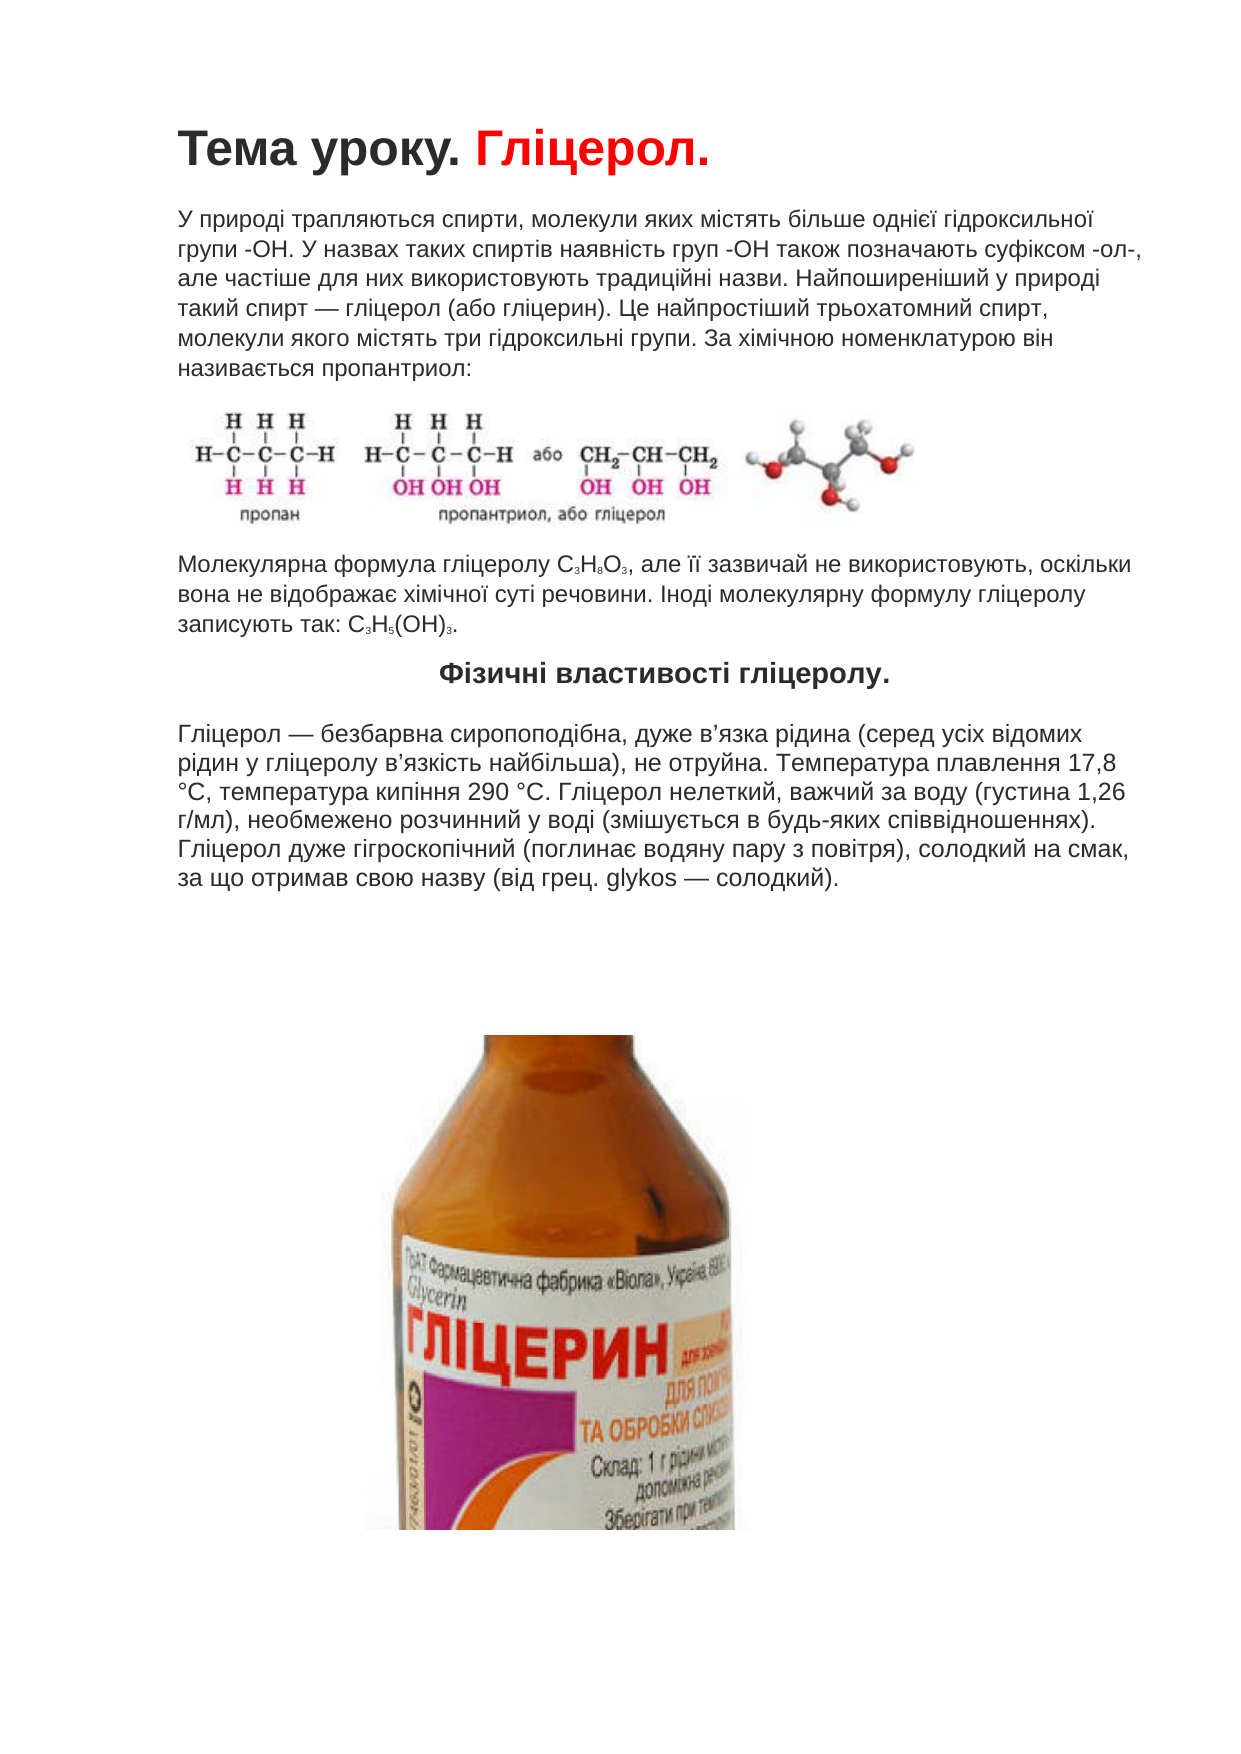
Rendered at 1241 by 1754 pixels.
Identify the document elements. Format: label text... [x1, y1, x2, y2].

picture [177, 1035, 937, 1530]
picture [177, 400, 929, 532]
text Фізичні властивості гліцеролу. [177, 656, 1152, 690]
text Гліцерол — безбарвна сиропоподібна, дуже в’язка рідина (серед усіх відомих рідин у гліцеролу в’язкість найбільша), не отруйна. Температура плавлення 17,8 °С, температура кипіння 290 °С. Гліцерол нелеткий, важчий за воду (густина 1,26 г/мл), необмежено розчинний у воді (змішується в будь-яких співвідношеннях). Гліцерол дуже гігроскопічний (поглинає водяну пару з повітря), солодкий на смак, за що отримав свою назву (від грец. glykos — солодкий). [177, 719, 1152, 892]
text У природі трапляються спирти, молекули яких містять більше однієї гідроксильної групи -OH. У назвах таких спиртів наявність груп -OH також позначають суфіксом -ол-, але частіше для них використовують традиційні назви. Найпоширеніший у природі такий спирт — гліцерол (або гліцерин). Це найпростіший трьохатомний спирт, молекули якого містять три гідроксильні групи. За хімічною номенклатурою він називається пропантриол: [177, 205, 1152, 381]
text Молекулярна формула гліцеролу C3H8O3, але її зазвичай не використовують, оскільки вона не відображає хімічної суті речовини. Іноді молекулярну формулу гліцеролу записують так: C3H5(OH)3. [177, 550, 1152, 637]
text Тема уроку. Гліцерол. [177, 118, 1152, 176]
